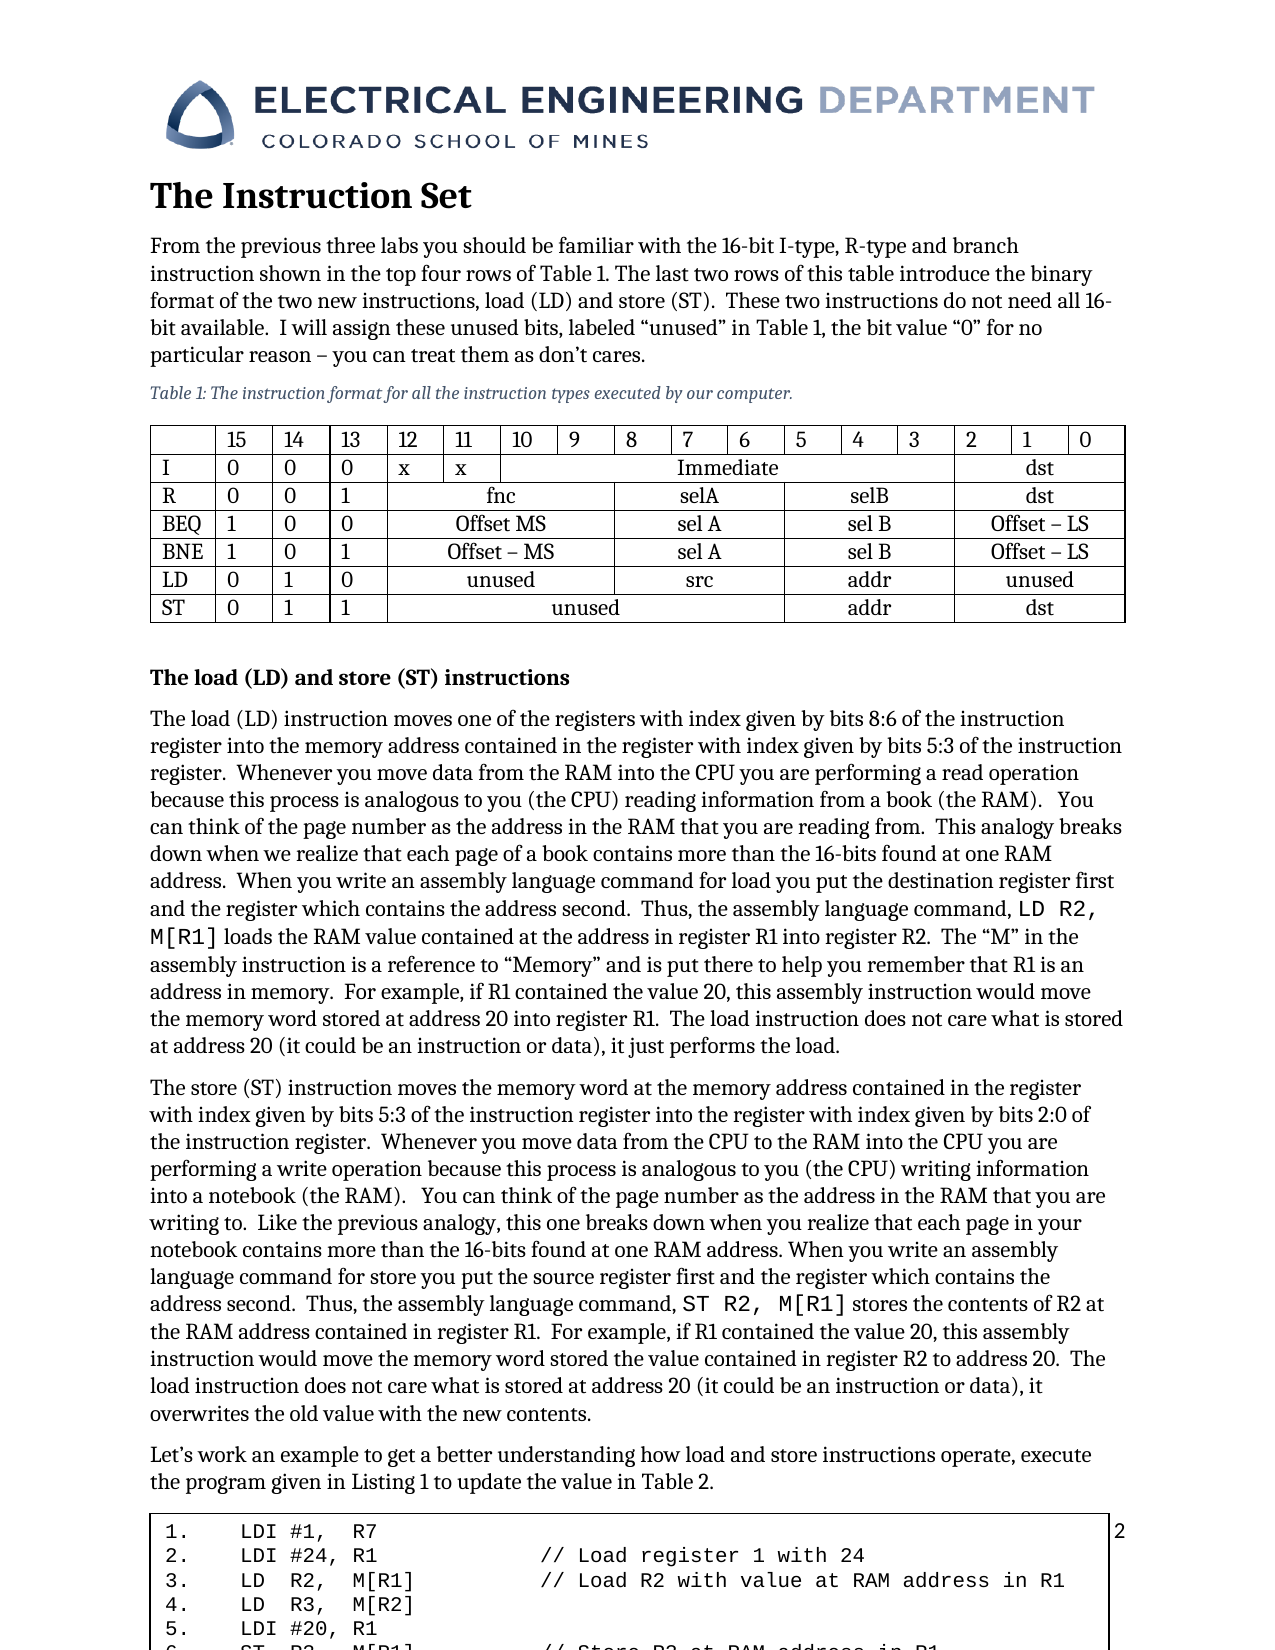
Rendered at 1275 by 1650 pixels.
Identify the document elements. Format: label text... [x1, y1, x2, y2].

table_header 4 [842, 426, 897, 453]
table_cell sel B [785, 511, 954, 538]
table_cell unused [388, 567, 614, 594]
text The Instruction Set [150, 157, 1125, 218]
table_header 13 [331, 426, 387, 453]
table_cell 0 [273, 483, 329, 510]
table_cell I [151, 455, 215, 482]
table_header 1 [1012, 426, 1068, 453]
table_header 0 [1069, 426, 1124, 453]
table_cell fnc [388, 483, 614, 510]
table_cell addr [785, 567, 954, 594]
picture [150, 75, 1109, 157]
table_cell 1 [216, 539, 272, 566]
table_cell unused [388, 595, 784, 622]
table_cell Immediate [501, 455, 954, 482]
table_header 9 [558, 426, 614, 453]
table_cell 1 [331, 539, 387, 566]
table_cell R [151, 483, 215, 510]
table_cell 0 [331, 567, 387, 594]
text The store (ST) instruction moves the memory word at the memory address contained in the register with index given by bits 5:3 of the instruction register into the register with index given by bits 2:0 of the instruction register. Whenever you move data from the CPU to the RAM into the CPU you are performing a write operation because this process is analogous to you (the CPU) writing information into a notebook (the RAM). You can think of the page number as the address in the RAM that you are writing to. Like the previous analogy, this one breaks down when you realize that each page in your notebook contains more than the 16-bits found at one RAM address. When you write an assembly language command for store you put the source register first and the register which contains the address second. Thus, the assembly language command, ST R2, M[R1] stores the contents of R2 at the RAM address contained in register R1. For example, if R1 contained the value 20, this assembly instruction would move the memory word stored the value contained in register R2 to address 20. The load instruction does not care what is stored at address 20 (it could be an instruction or data), it overwrites the old value with the new contents. [150, 1074, 1125, 1427]
table_cell 1 [216, 511, 272, 538]
table_cell sel A [615, 511, 784, 538]
table_cell 1 [331, 483, 387, 510]
table_cell Offset – LS [955, 511, 1124, 538]
table_header 6 [728, 426, 784, 453]
table_cell 0 [331, 455, 387, 482]
table_header 7 [672, 426, 727, 453]
table_header 10 [501, 426, 557, 453]
table_cell BEQ [151, 511, 215, 538]
table_cell x [388, 455, 443, 482]
table_cell 0 [216, 455, 272, 482]
table_header 11 [444, 426, 500, 453]
table_header 3 [898, 426, 954, 453]
table_cell Offset – MS [388, 539, 614, 566]
table_header 2 [955, 426, 1011, 453]
text Let’s work an example to get a better understanding how load and store instructions operate, execute the program given in Listing 1 to update the value in Table 2. [150, 1442, 1125, 1495]
table_cell 0 [273, 455, 329, 482]
table_cell 0 [216, 595, 272, 622]
table_cell 0 [273, 539, 329, 566]
table_cell selA [615, 483, 784, 510]
table_cell sel B [785, 539, 954, 566]
table_cell 1 [331, 595, 387, 622]
table_cell dst [955, 483, 1124, 510]
table_cell dst [955, 455, 1124, 482]
table_header 8 [615, 426, 671, 453]
table_cell dst [955, 595, 1124, 622]
table_cell ST [151, 595, 215, 622]
table_cell src [615, 567, 784, 594]
table_cell addr [785, 595, 954, 622]
text The load (LD) and store (ST) instructions [150, 664, 1125, 691]
table_cell unused [955, 567, 1124, 594]
table_cell sel A [615, 539, 784, 566]
table_header 15 [216, 426, 272, 453]
table_header 5 [785, 426, 841, 453]
table_cell 0 [216, 483, 272, 510]
table_header 14 [273, 426, 329, 453]
table_header 12 [388, 426, 443, 453]
table_cell 0 [273, 511, 329, 538]
text From the previous three labs you should be familiar with the 16-bit I-type, R-type and branch instruction shown in the top four rows of Table 1. The last two rows of this table introduce the binary format of the two new instructions, load (LD) and store (ST). These two instructions do not need all 16-bit available. I will assign these unused bits, labeled “unused” in Table 1, the bit value “0” for no particular reason – you can treat them as don’t cares. [150, 233, 1125, 368]
table_cell 1 [273, 567, 329, 594]
table_cell 1 [273, 595, 329, 622]
table_cell LD [151, 567, 215, 594]
table_cell 0 [331, 511, 387, 538]
table_cell Offset – LS [955, 539, 1124, 566]
table_header [151, 426, 215, 453]
table_cell 0 [216, 567, 272, 594]
table_cell x [444, 455, 500, 482]
table_cell selB [785, 483, 954, 510]
text The load (LD) instruction moves one of the registers with index given by bits 8:6 of the instruction register into the memory address contained in the register with index given by bits 5:3 of the instruction register. Whenever you move data from the RAM into the CPU you are performing a read operation because this process is analogous to you (the CPU) reading information from a book (the RAM). You can think of the page number as the address in the RAM that you are reading from. This analogy breaks down when we realize that each page of a book contains more than the 16-bits found at one RAM address. When you write an assembly language command for load you put the destination register first and the register which contains the address second. Thus, the assembly language command, LD R2, M[R1] loads the RAM value contained at the address in register R1 into register R2. The “M” in the assembly instruction is a reference to “Memory” and is put there to help you remember that R1 is an address in memory. For example, if R1 contained the value 20, this assembly instruction would move the memory word stored at address 20 into register R1. The load instruction does not care what is stored at address 20 (it could be an instruction or data), it just performs the load. [150, 706, 1125, 1059]
table_cell Offset MS [388, 511, 614, 538]
table_cell BNE [151, 539, 215, 566]
